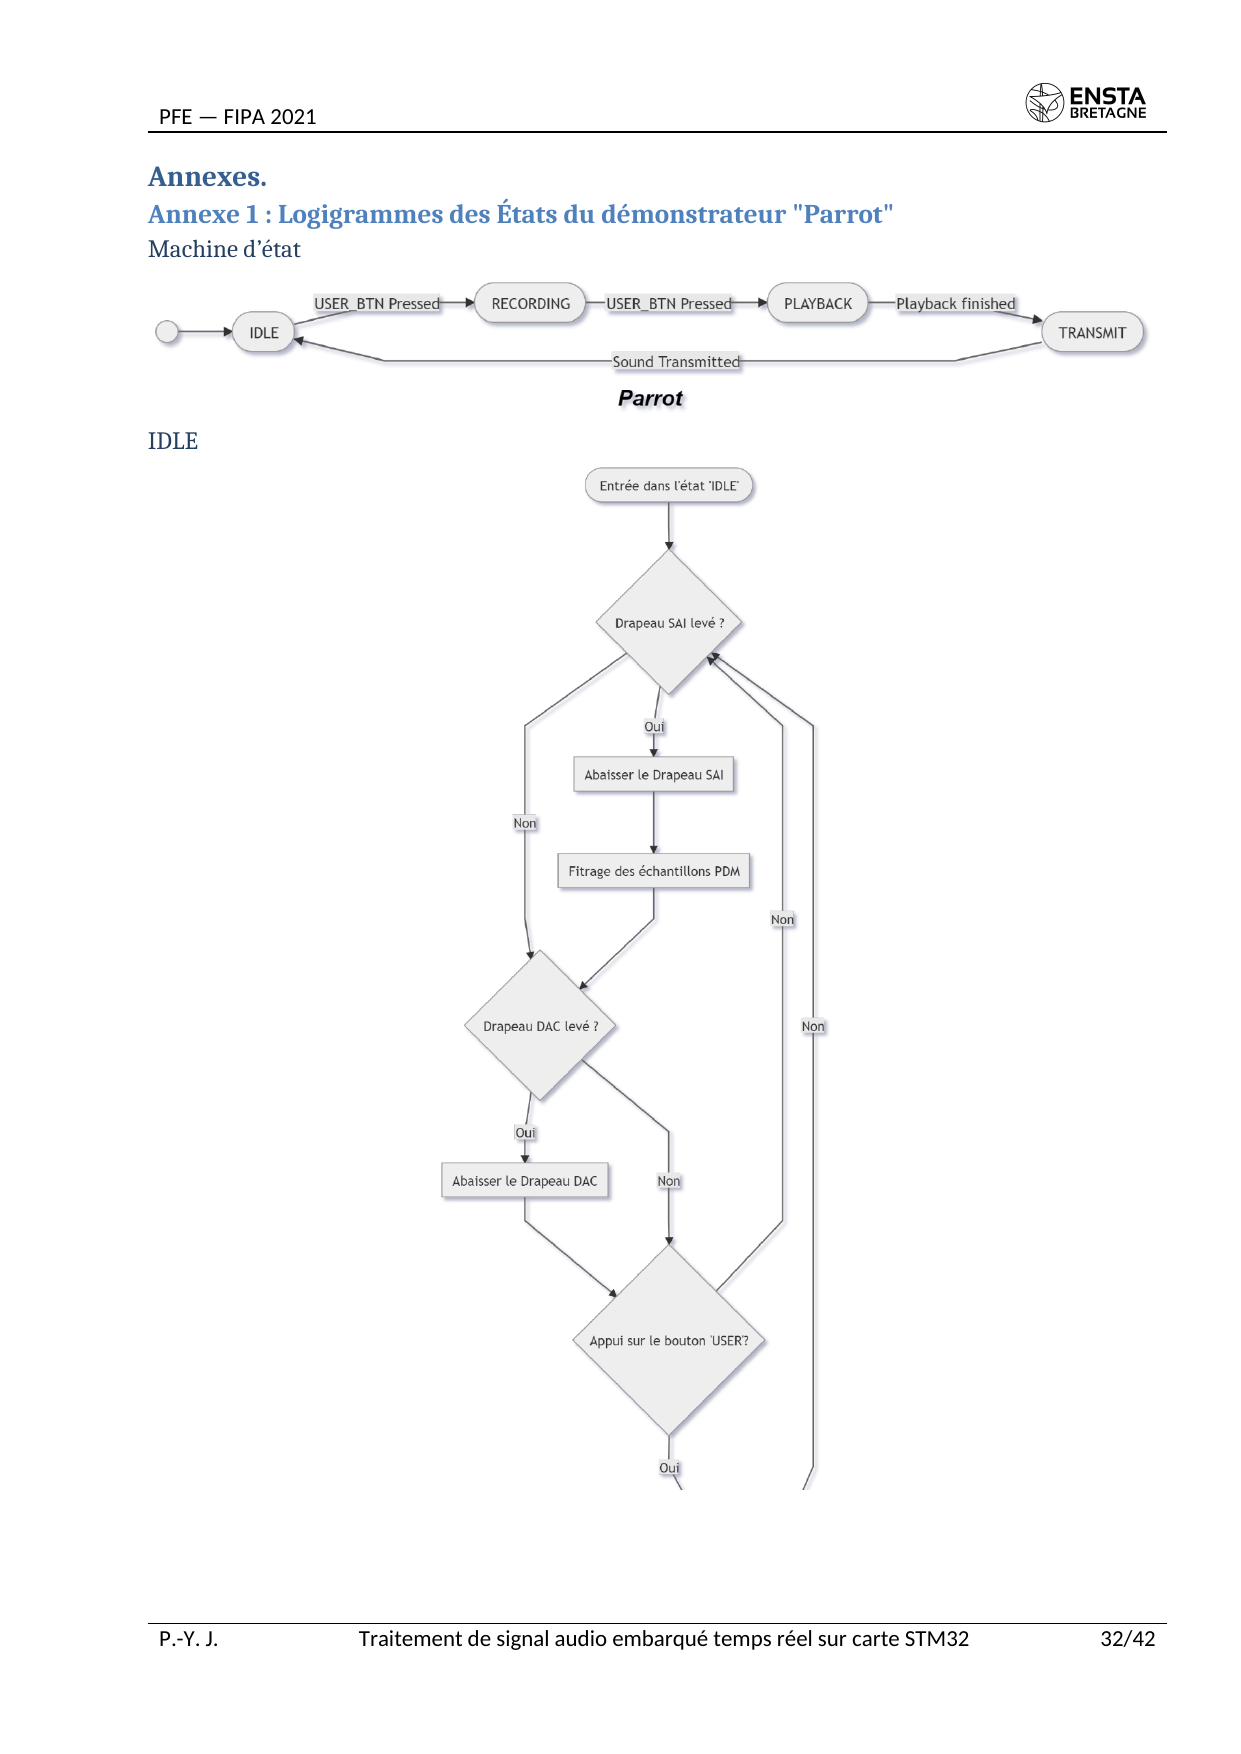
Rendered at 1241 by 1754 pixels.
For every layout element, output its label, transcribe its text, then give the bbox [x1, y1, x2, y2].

picture [1016, 73, 1156, 132]
subtitle Machine d’état [148, 235, 1167, 263]
subtitle Annexe 1 : Logigrammes des États du démonstrateur "Parrot" [148, 199, 1167, 230]
picture [434, 460, 880, 1490]
picture [147, 267, 1166, 423]
subtitle IDLE [148, 427, 1167, 456]
subtitle Annexes. [148, 160, 1167, 194]
